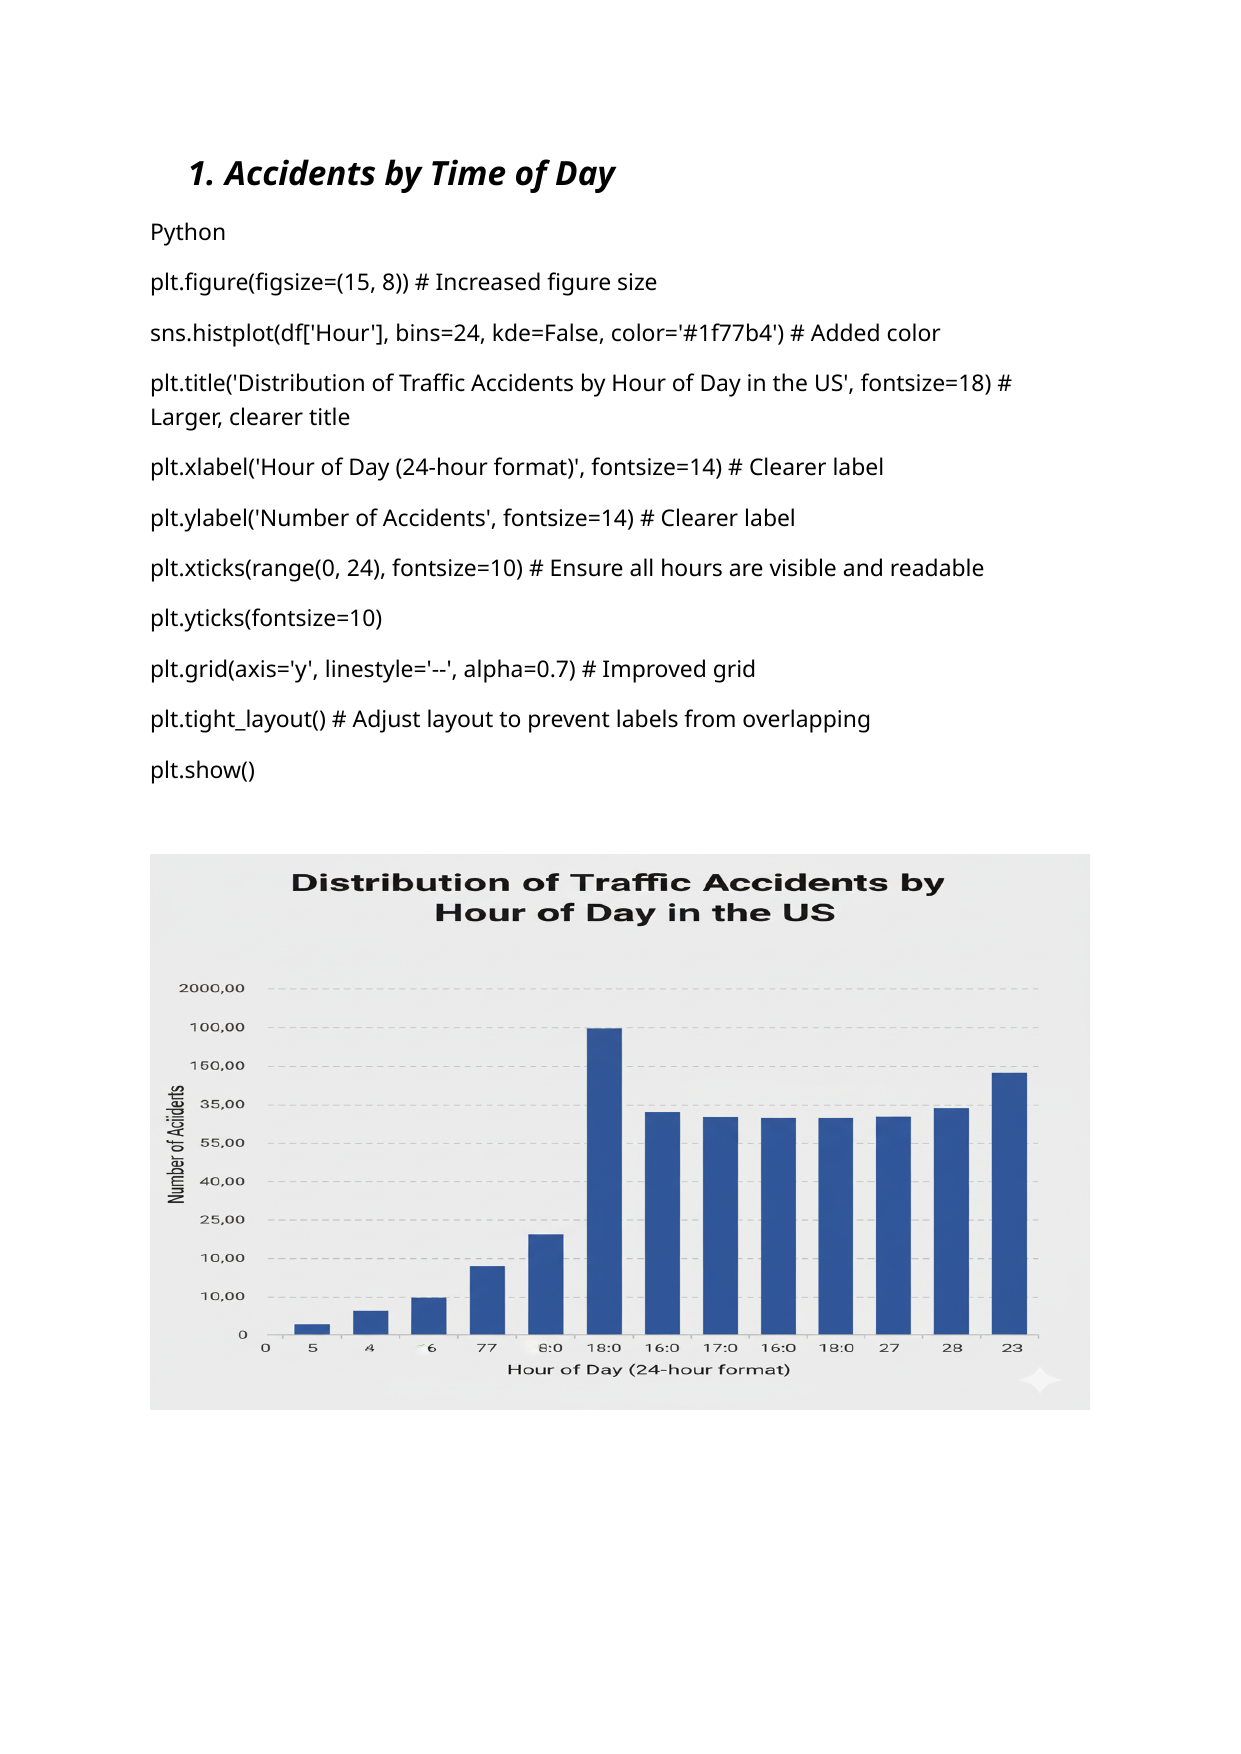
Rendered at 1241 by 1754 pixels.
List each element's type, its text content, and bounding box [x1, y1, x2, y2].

text plt.yticks(fontsize=10) [150, 602, 1090, 633]
text plt.xlabel('Hour of Day (24-hour format)', fontsize=14) # Clearer label [150, 451, 1090, 482]
picture [150, 854, 1091, 1410]
text plt.title('Distribution of Traffic Accidents by Hour of Day in the US', fontsize=18) # Larger, clearer title [150, 367, 1090, 432]
text plt.tight_layout() # Adjust layout to prevent labels from overlapping [150, 703, 1090, 734]
text plt.figure(figsize=(15, 8)) # Increased figure size [150, 266, 1090, 297]
text sns.histplot(df['Hour'], bins=24, kde=False, color='#1f77b4') # Added color [150, 316, 1090, 348]
list Accidents by Time of Day [187, 150, 1090, 195]
text plt.xticks(range(0, 24), fontsize=10) # Ensure all hours are visible and readable [150, 552, 1090, 583]
text Python [150, 216, 1090, 247]
text plt.ylabel('Number of Accidents', fontsize=14) # Clearer label [150, 501, 1090, 533]
text plt.show() [150, 753, 1090, 785]
text plt.grid(axis='y', linestyle='--', alpha=0.7) # Improved grid [150, 653, 1090, 684]
